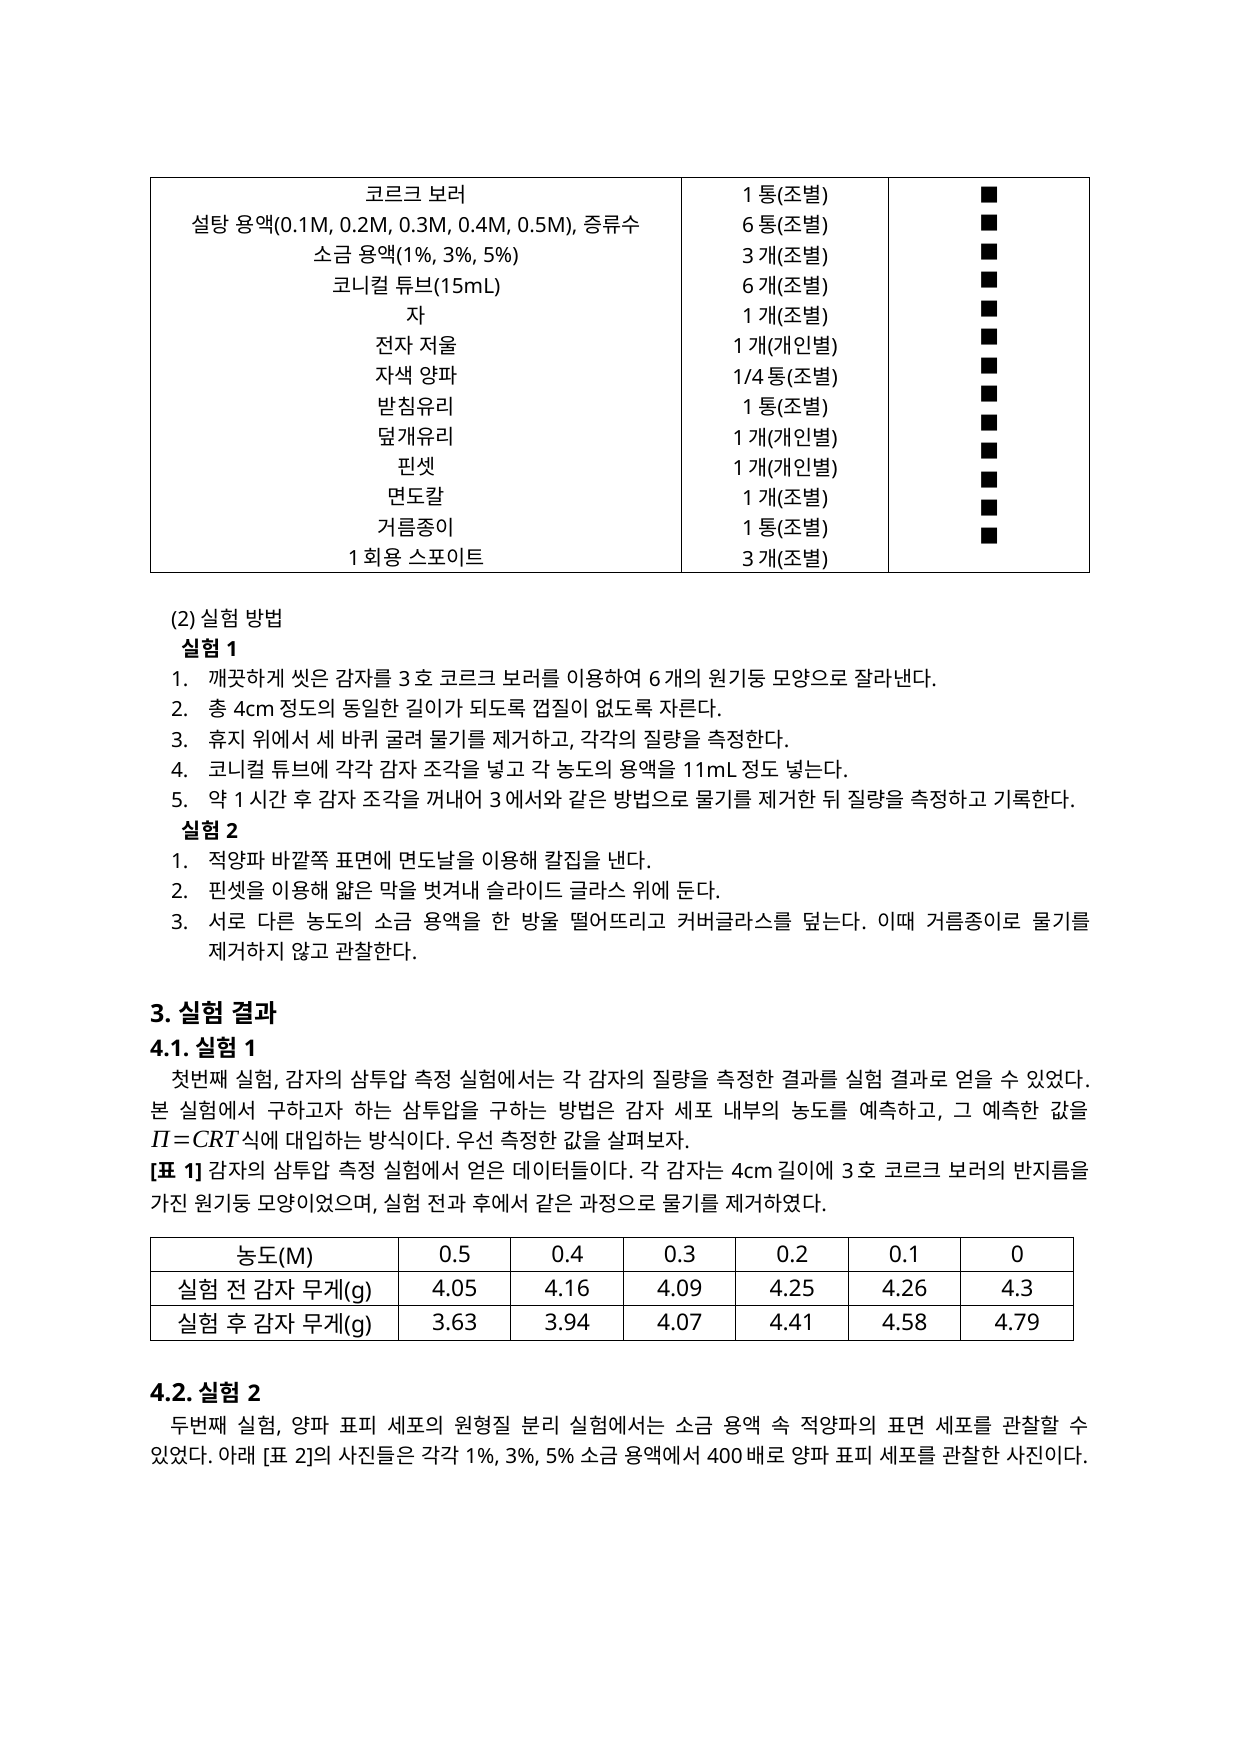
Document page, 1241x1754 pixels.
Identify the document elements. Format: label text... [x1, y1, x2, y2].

list 코니컬 튜브에 각각 감자 조각을 넣고 각 농도의 용액을 11mL정도 넣는다. [171, 753, 1090, 784]
table_cell 4.79 [961, 1306, 1073, 1340]
list 깨끗하게 씻은 감자를 3호 코르크 보러를 이용하여 6개의 원기둥 모양으로 잘라낸다. [171, 662, 1090, 693]
table_header 0.5 [399, 1238, 510, 1271]
table_cell 4.05 [399, 1272, 510, 1305]
table_cell 4.26 [849, 1272, 960, 1305]
table_header 0.3 [624, 1238, 735, 1271]
table_cell 3.94 [511, 1306, 623, 1340]
table_header 0.2 [736, 1238, 848, 1271]
table_cell 4.25 [736, 1272, 848, 1305]
text 첫번째 실험, 감자의 삼투압 측정 실험에서는 각 감자의 질량을 측정한 결과를 실험 결과로 얻을 수 있었다. 본 실험에서 구하고자 하는 삼투압을 구하는 방법은 감자 세포 내부의 농도를 예측하고, 그 예측한 값을 식에 대입하는 방식이다. 우선 측정한 값을 살펴보자. [150, 1063, 1090, 1154]
text 실험 1 [150, 632, 1090, 662]
table_header 0 [961, 1238, 1073, 1271]
table_cell 4.41 [736, 1306, 848, 1340]
list 핀셋을 이용해 얇은 막을 벗겨내 슬라이드 글라스 위에 둔다. [171, 874, 1090, 905]
table_cell 실험 전 감자 무게(g) [151, 1272, 398, 1305]
table_cell 4.16 [511, 1272, 623, 1305]
text 4.2. 실험 2 [150, 1375, 1090, 1409]
text 3. 실험 결과 [150, 994, 1090, 1030]
list 약 1시간 후 감자 조각을 꺼내어 3에서와 같은 방법으로 물기를 제거한 뒤 질량을 측정하고 기록한다. [171, 784, 1090, 814]
text 4.1. 실험 1 [150, 1030, 1090, 1063]
table_header 0.4 [511, 1238, 623, 1271]
text (2) 실험 방법 [150, 602, 1090, 632]
text 실험 2 [150, 814, 1090, 844]
list 서로 다른 농도의 소금 용액을 한 방울 떨어뜨리고 커버글라스를 덮는다. 이때 거름종이로 물기를 제거하지 않고 관찰한다. [171, 905, 1090, 966]
list 적양파 바깥쪽 표면에 면도날을 이용해 칼집을 낸다. [171, 844, 1090, 874]
table_cell 4.09 [624, 1272, 735, 1305]
table_cell 4.07 [624, 1306, 735, 1340]
list 휴지 위에서 세 바퀴 굴려 물기를 제거하고, 각각의 질량을 측정한다. [171, 723, 1090, 753]
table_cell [889, 178, 1089, 572]
table_header 0.1 [849, 1238, 960, 1271]
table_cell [682, 178, 888, 572]
table_cell 3.63 [399, 1306, 510, 1340]
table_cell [151, 178, 681, 572]
table_cell 4.58 [849, 1306, 960, 1340]
table_cell 실험 후 감자 무게(g) [151, 1306, 398, 1340]
list 총 4cm정도의 동일한 길이가 되도록 껍질이 없도록 자른다. [171, 693, 1090, 723]
text 두번째 실험, 양파 표피 세포의 원형질 분리 실험에서는 소금 용액 속 적양파의 표면 세포를 관찰할 수 있었다. 아래 [표 2]의 사진들은 각각 1%, 3%, 5% 소금 용액에서 400배로 양파 표피 세포를 관찰한 사진이다. [150, 1409, 1090, 1469]
text [표 1] 감자의 삼투압 측정 실험에서 얻은 데이터들이다. 각 감자는 4cm길이에 3호 코르크 보러의 반지름을 가진 원기둥 모양이었으며, 실험 전과 후에서 같은 과정으로 물기를 제거하였다. [150, 1154, 1090, 1217]
table_cell 4.3 [961, 1272, 1073, 1305]
table_header 농도(M) [151, 1238, 398, 1271]
